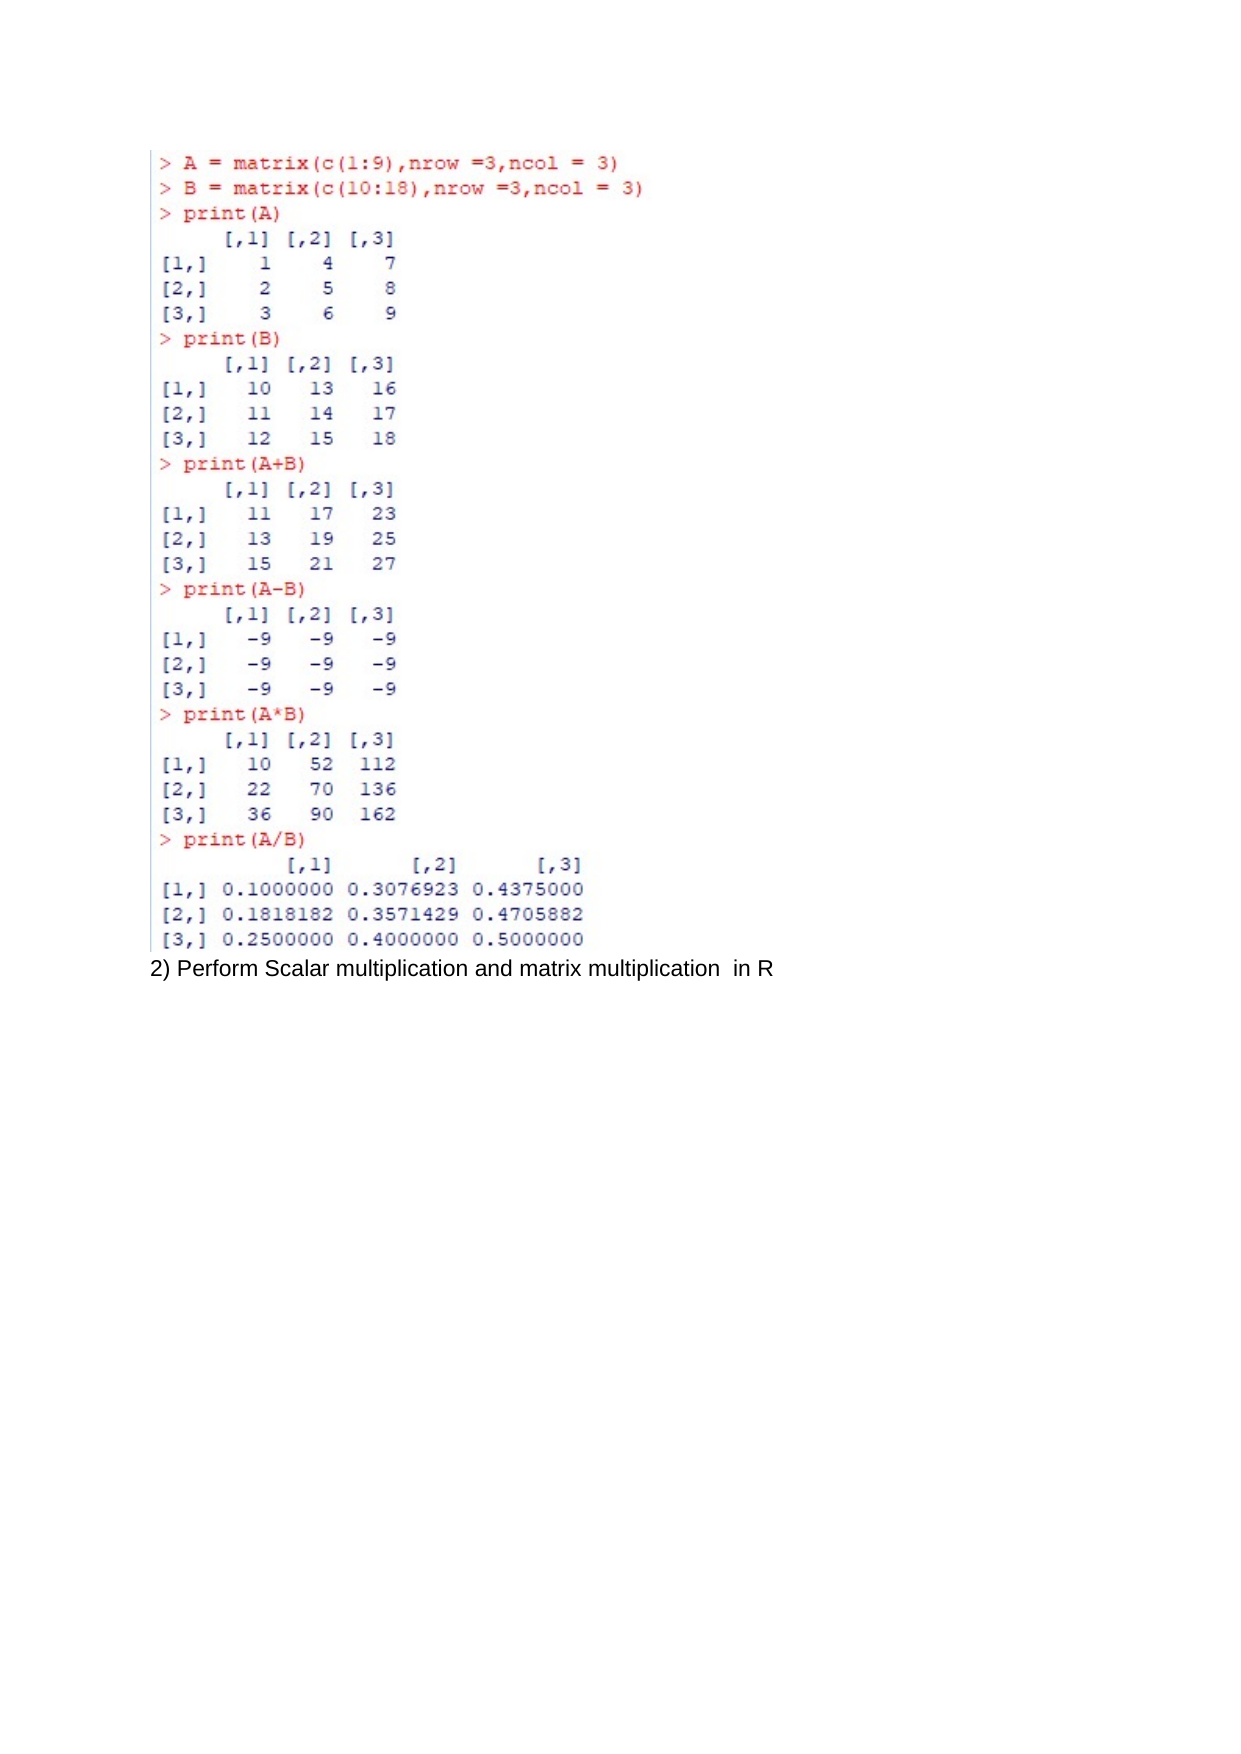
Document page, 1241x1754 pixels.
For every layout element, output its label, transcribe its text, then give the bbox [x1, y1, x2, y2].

picture [150, 150, 736, 952]
text 2) Perform Scalar multiplication and matrix multiplication in R [150, 955, 1090, 982]
